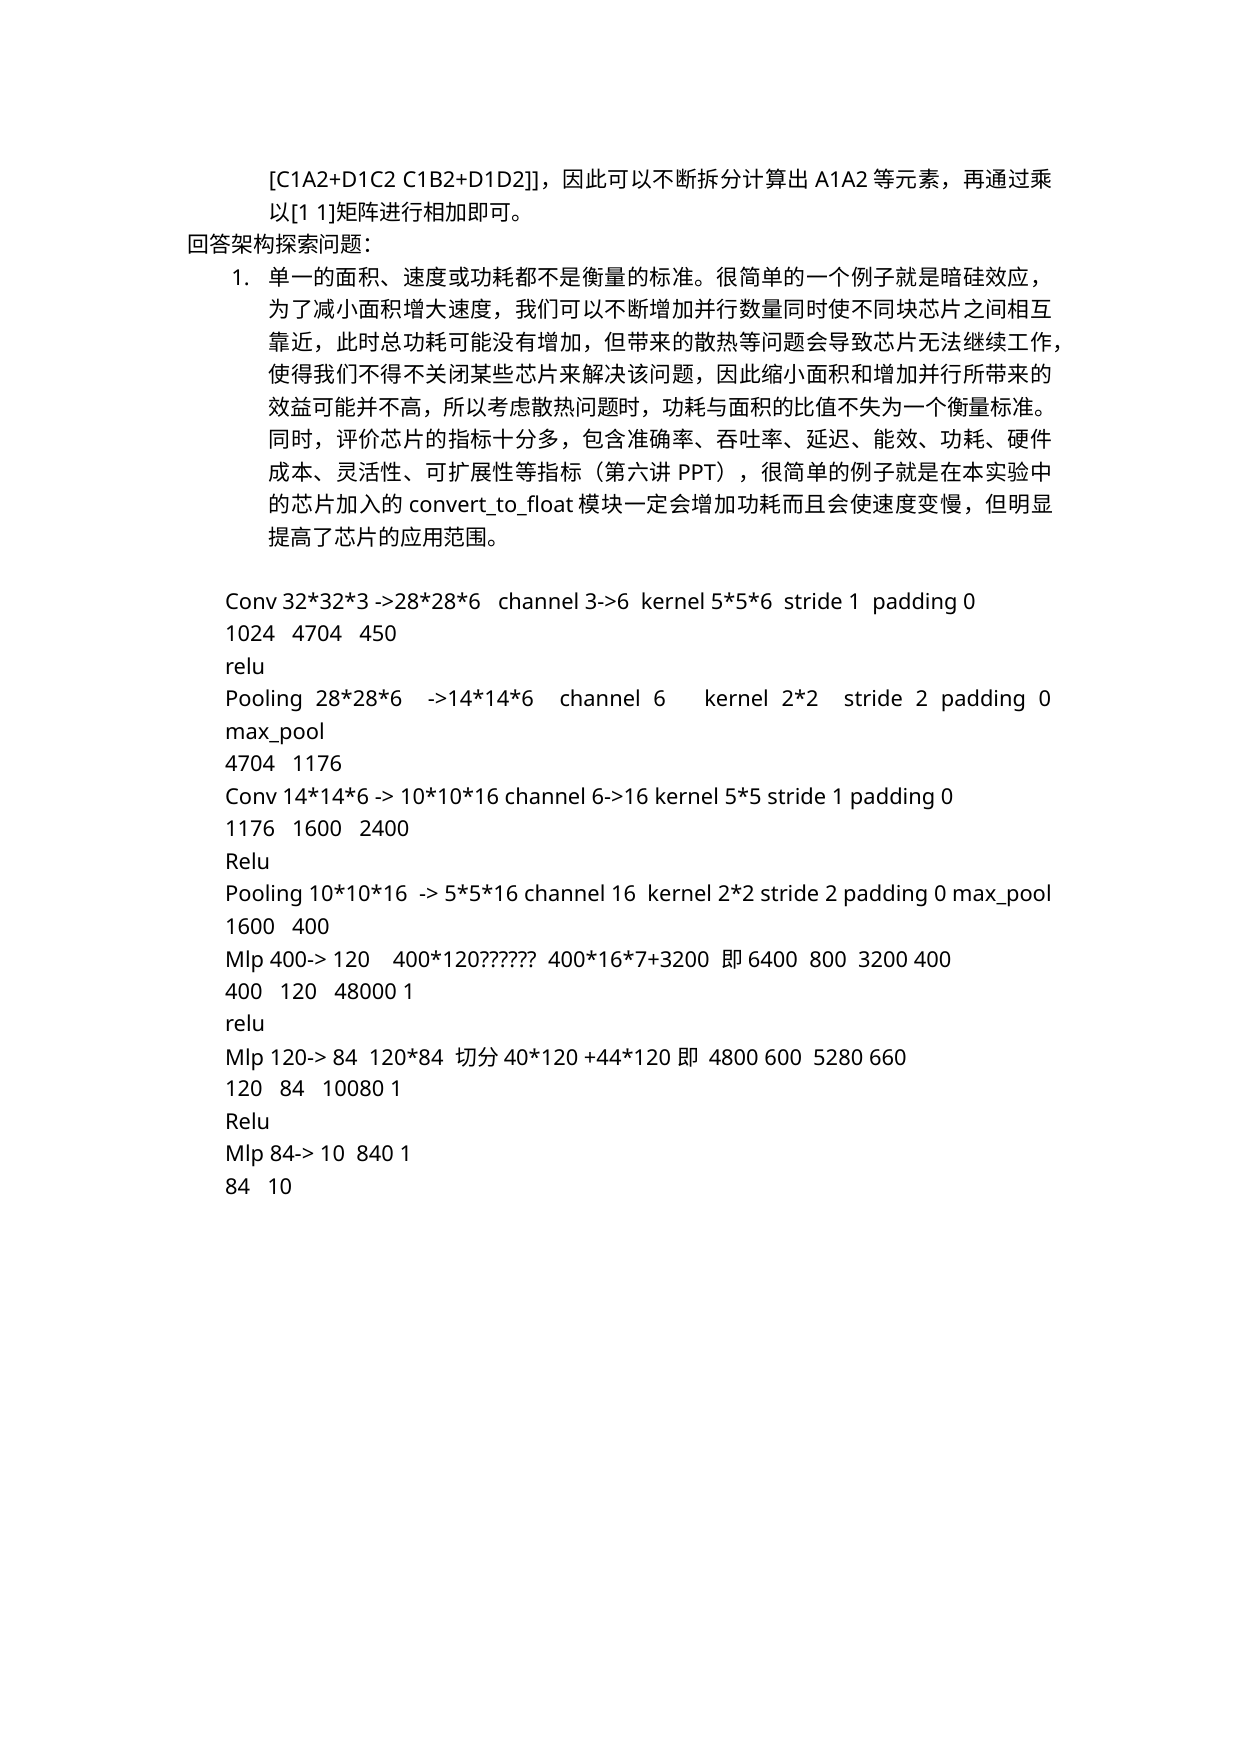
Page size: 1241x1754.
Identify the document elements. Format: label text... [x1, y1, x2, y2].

list Relu [225, 1104, 1053, 1137]
list 同时，评价芯片的指标十分多，包含准确率、吞吐率、延迟、能效、功耗、硬件成本、灵活性、可扩展性等指标（第六讲PPT），很简单的例子就是在本实验中的芯片加入的convert_to_float模块一定会增加功耗而且会使速度变慢，但明显提高了芯片的应用范围。 [269, 422, 1053, 552]
list 120 84 10080 1 [225, 1072, 1053, 1104]
list 84 10 [225, 1169, 1053, 1202]
list Relu [225, 844, 1053, 877]
list Mlp 400-> 120 400*120?????? 400*16*7+3200 即6400 800 3200 400 [225, 942, 1053, 974]
list relu [225, 649, 1053, 682]
list 1176 1600 2400 [225, 812, 1053, 844]
list Pooling 28*28*6 ->14*14*6 channel 6 kernel 2*2 stride 2 padding 0 max_pool [225, 682, 1053, 747]
list Mlp 120-> 84 120*84 切分 40*120 +44*120 即 4800 600 5280 660 [225, 1039, 1053, 1072]
list Conv 14*14*6 -> 10*10*16 channel 6->16 kernel 5*5 stride 1 padding 0 [225, 779, 1053, 812]
list relu [225, 1007, 1053, 1039]
text 回答架构探索问题： [187, 227, 1053, 259]
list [269, 162, 1053, 227]
list 400 120 48000 1 [225, 974, 1053, 1007]
list 单一的面积、速度或功耗都不是衡量的标准。很简单的一个例子就是暗硅效应，为了减小面积增大速度，我们可以不断增加并行数量同时使不同块芯片之间相互靠近，此时总功耗可能没有增加，但带来的散热等问题会导致芯片无法继续工作，使得我们不得不关闭某些芯片来解决该问题，因此缩小面积和增加并行所带来的效益可能并不高，所以考虑散热问题时，功耗与面积的比值不失为一个衡量标准。 [231, 259, 1053, 422]
list 1024 4704 450 [225, 617, 1053, 649]
list Conv 32*32*3 ->28*28*6 channel 3->6 kernel 5*5*6 stride 1 padding 0 [225, 584, 1053, 617]
list 1600 400 [225, 909, 1053, 942]
list Mlp 84-> 10 840 1 [225, 1137, 1053, 1169]
list 4704 1176 [225, 747, 1053, 779]
list Pooling 10*10*16 -> 5*5*16 channel 16 kernel 2*2 stride 2 padding 0 max_pool [225, 877, 1053, 909]
